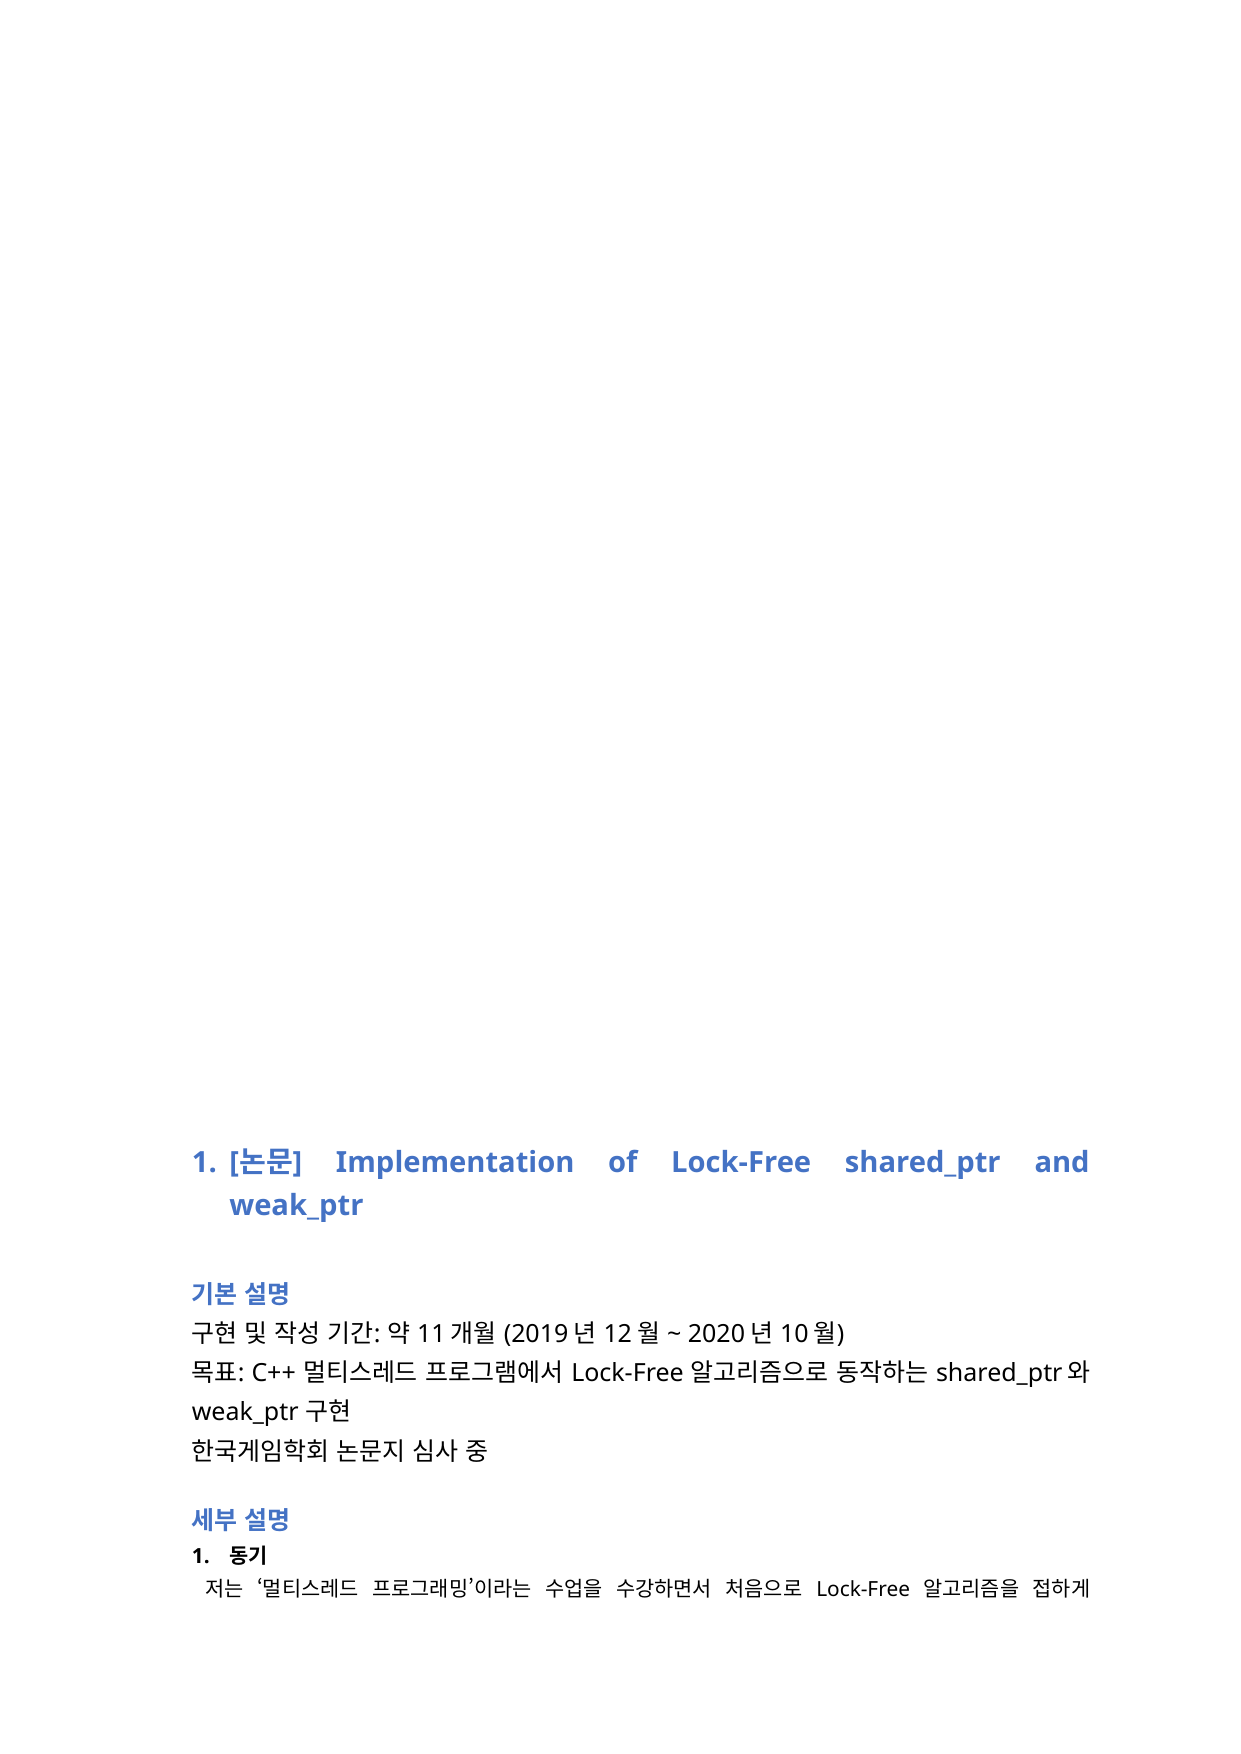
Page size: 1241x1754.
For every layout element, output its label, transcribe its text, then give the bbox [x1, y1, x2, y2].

text 구현 및 작성 기간: 약 11개월 (2019년 12월 ~ 2020년 10월) [192, 1314, 1090, 1350]
text 세부 설명 [192, 1501, 1090, 1537]
text 기본 설명 [192, 1275, 1090, 1311]
list [논문] Implementation of Lock-Free shared_ptr and weak_ptr [192, 1139, 1090, 1224]
list 동기 [192, 1540, 1090, 1570]
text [192, 1572, 1090, 1603]
text 한국게임학회 논문지 심사 중 [192, 1431, 1090, 1467]
text 목표: C++ 멀티스레드 프로그램에서 Lock-Free 알고리즘으로 동작하는 shared_ptr와 weak_ptr 구현 [192, 1353, 1090, 1428]
